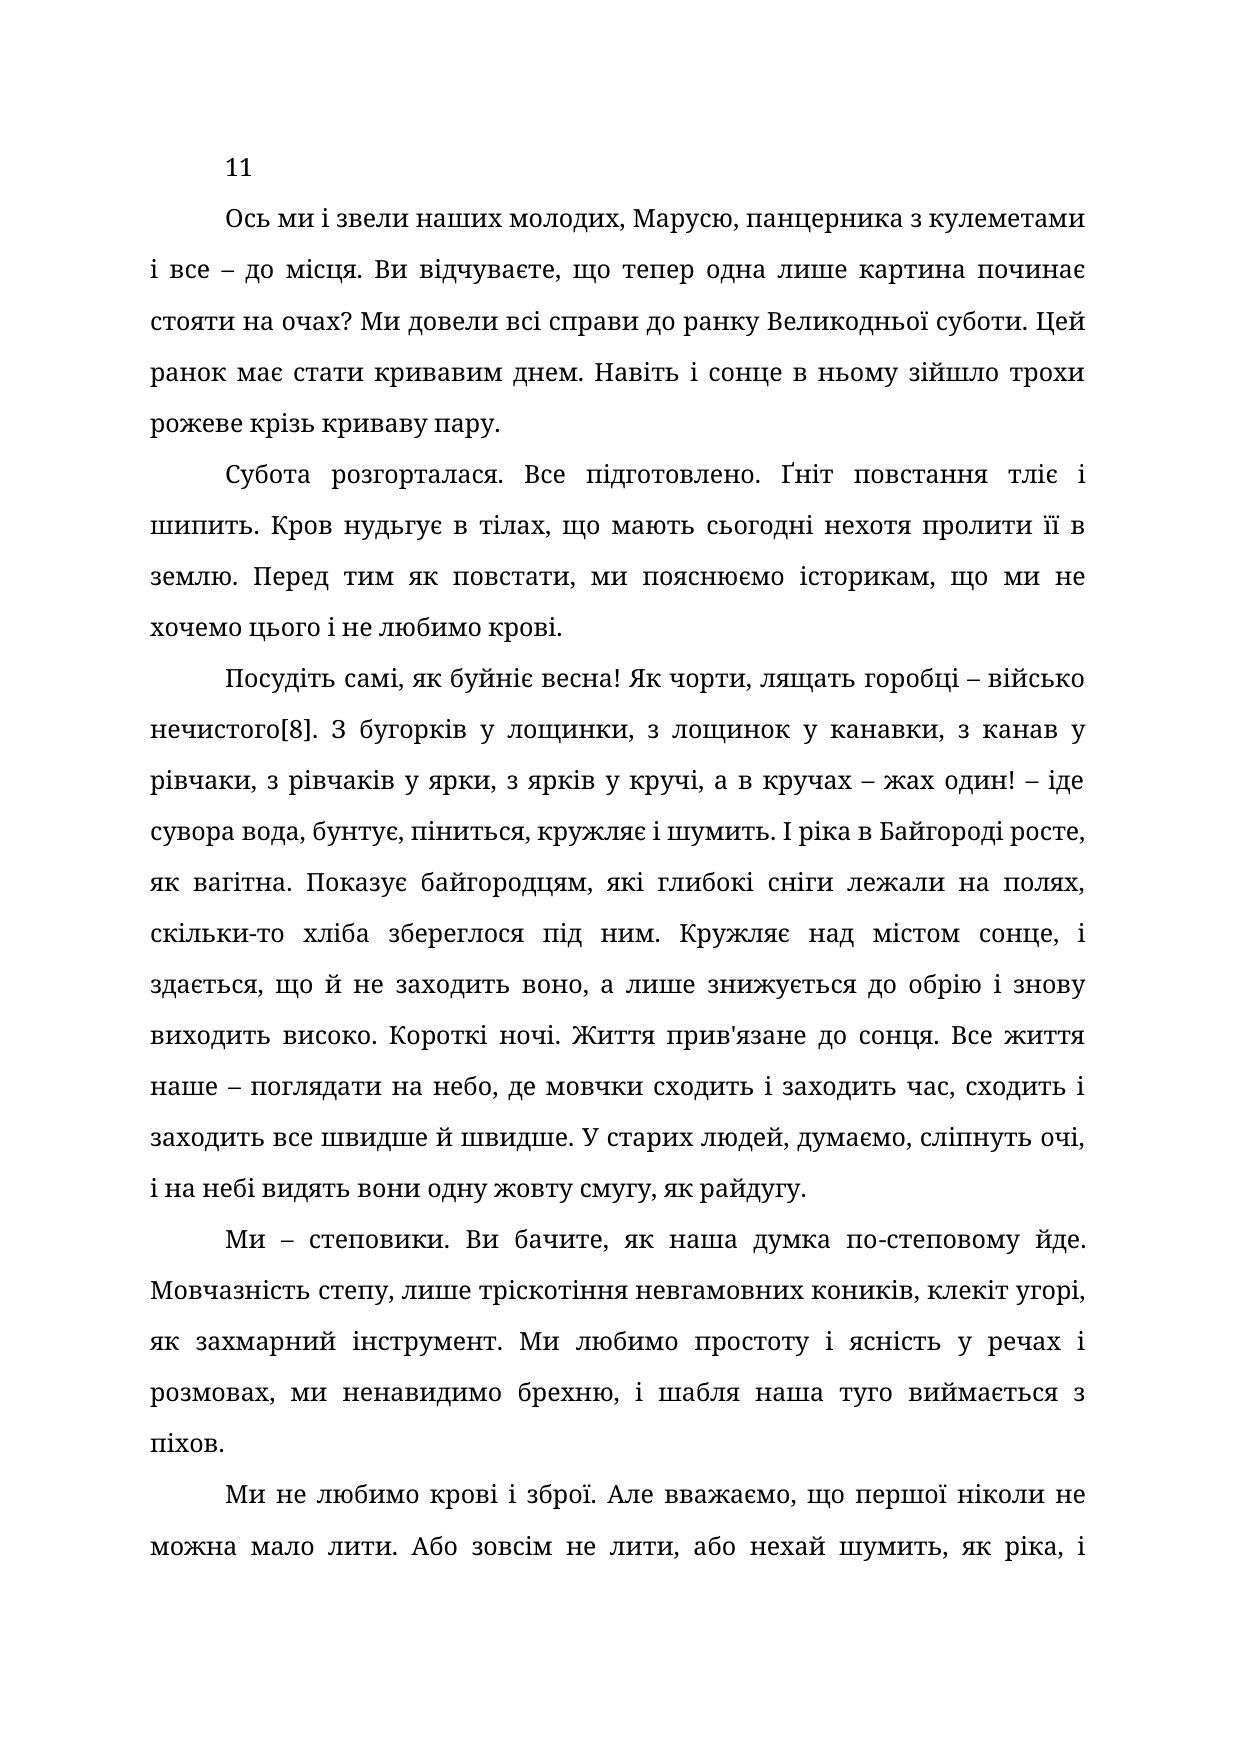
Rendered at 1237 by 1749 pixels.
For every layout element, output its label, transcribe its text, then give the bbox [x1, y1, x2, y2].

text 11 [150, 150, 1086, 184]
text Субота розгорталася. Все підготовлено. Ґніт повстання тліє і шипить. Кров нудьгує в тілах, що мають сьогодні нехотя пролити її в землю. Перед тим як повстати, ми пояснюємо історикам, що ми не хочемо цього і не любимо крові. [150, 456, 1086, 643]
text Ось ми і звели наших молодих, Марусю, панцерника з кулеметами і все – до місця. Ви відчуваєте, що тепер одна лише картина починає стояти на очах? Ми довели всі справи до ранку Великодньої суботи. Цей ранок має стати кривавим днем. Навіть і сонце в ньому зійшло трохи рожеве крізь криваву пару. [150, 201, 1086, 439]
text Посудіть самі, як буйніє весна! Як чорти, лящать горобці – військо нечистого[8]. З бугорків у лощинки, з лощинок у канавки, з канав у рівчаки, з рівчаків у ярки, з ярків у кручі, а в кручах – жах один! – іде сувора вода, бунтує, піниться, кружляє і шумить. І ріка в Байгороді росте, як вагітна. Показує байгородцям, які глибокі сніги лежали на полях, скільки‑то хліба збереглося під ним. Кружляє над містом сонце, і здається, що й не заходить воно, а лише знижується до обрію і знову виходить високо. Короткі ночі. Життя прив'язане до сонця. Все життя наше – поглядати на небо, де мовчки сходить і заходить час, сходить і заходить все швидше й швидше. У старих людей, думаємо, сліпнуть очі, і на небі видять вони одну жовту смугу, як райдугу. [150, 660, 1086, 1205]
text Ми – степовики. Ви бачите, як наша думка по‑степовому йде. Мовчазність степу, лише тріскотіння невгамовних коників, клекіт угорі, як захмарний інструмент. Ми любимо простоту і ясність у речах і розмовах, ми ненавидимо брехню, і шабля наша туго виймається з піхов. [150, 1222, 1086, 1460]
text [150, 1477, 1086, 1562]
